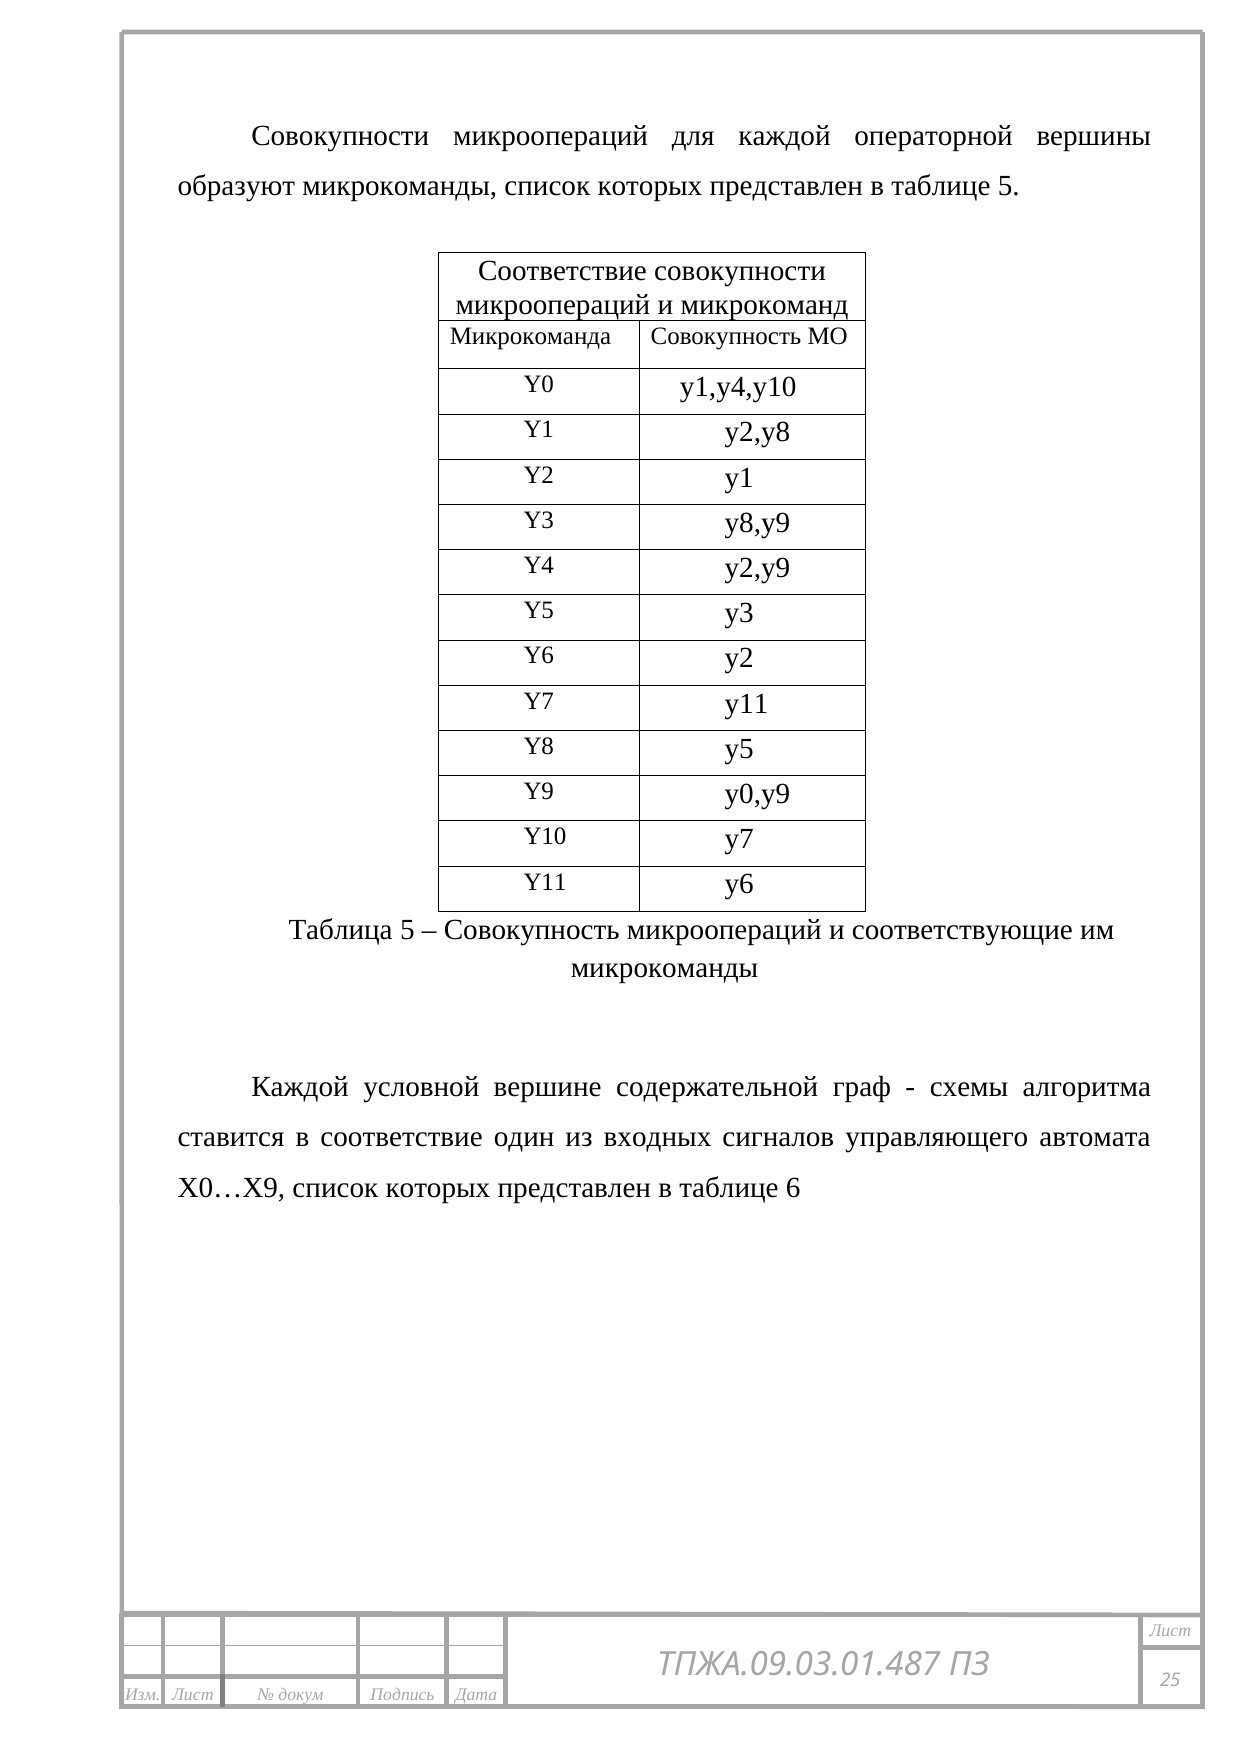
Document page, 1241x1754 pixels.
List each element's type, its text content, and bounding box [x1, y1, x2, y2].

table_cell y6 [640, 867, 865, 911]
table_cell y3 [640, 595, 865, 639]
table_cell y5 [640, 731, 865, 775]
table_cell Y4 [439, 550, 639, 594]
table_cell y2,y8 [640, 415, 865, 459]
text Совокупности микроопераций для каждой операторной вершины образуют микрокоманды, список которых представлен в таблице 5. [177, 118, 1152, 202]
text Таблица 5 – Совокупность микроопераций и соответствующие им микрокоманды [177, 912, 1152, 984]
text Каждой условной вершине содержательной граф - схемы алгоритма ставится в соответствие один из входных сигналов управляющего автомата Х0…Х9, список которых представлен в таблице 6 [177, 1069, 1152, 1203]
table_cell Y6 [439, 641, 639, 685]
table_cell y2,y9 [640, 550, 865, 594]
table_cell y11 [640, 686, 865, 730]
table_cell y1 [640, 460, 865, 504]
table_cell Y2 [439, 460, 639, 504]
table_cell y1,y4,y10 [640, 369, 865, 413]
table_cell y0,y9 [640, 776, 865, 820]
table_cell Y5 [439, 595, 639, 639]
table_cell y7 [640, 821, 865, 866]
table_cell Совокупность МО [640, 321, 865, 368]
table_cell Y3 [439, 505, 639, 549]
table_cell y8,y9 [640, 505, 865, 549]
table_cell Y1 [439, 415, 639, 459]
table_cell Y8 [439, 731, 639, 775]
table_cell Y7 [439, 686, 639, 730]
table_cell Микрокоманда [439, 321, 639, 368]
table_cell Y10 [439, 821, 639, 866]
table_cell Y9 [439, 776, 639, 820]
table_cell Y0 [439, 369, 639, 413]
table_header Соответствие совокупности микроопераций и микрокоманд [439, 253, 865, 320]
table_cell Y11 [439, 867, 639, 911]
table_cell y2 [640, 641, 865, 685]
